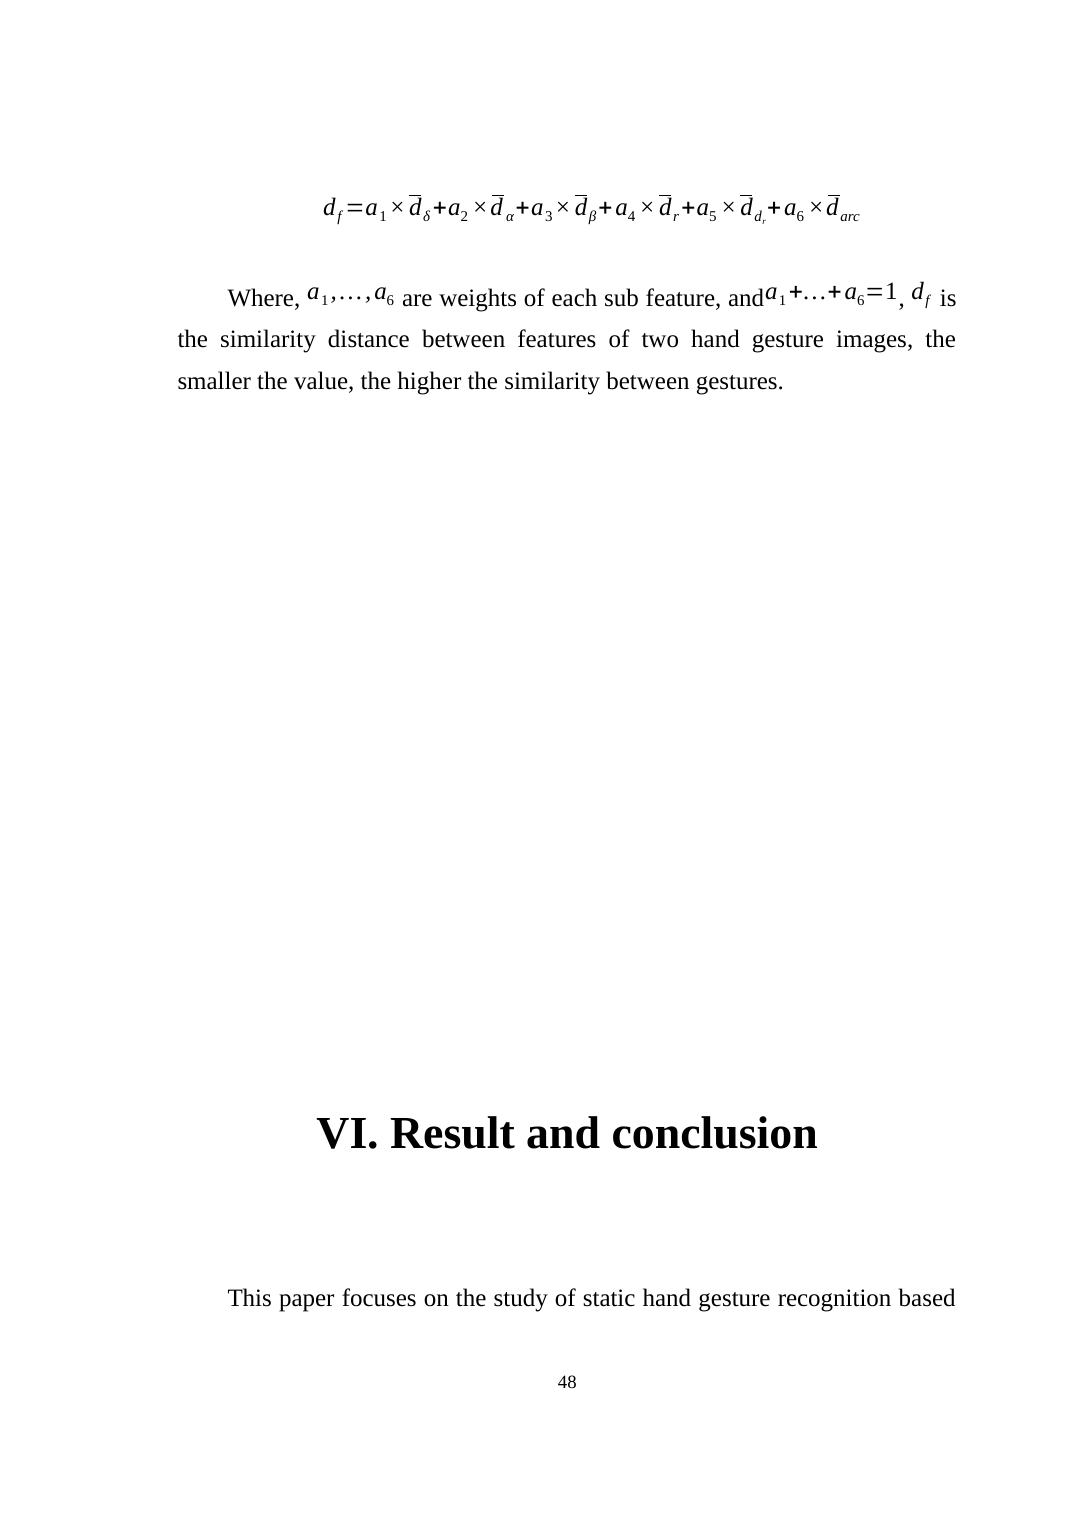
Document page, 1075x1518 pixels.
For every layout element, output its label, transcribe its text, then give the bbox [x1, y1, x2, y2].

text Where, are weights of each sub feature, and, is the similarity distance between features of two hand gesture images, the smaller the value, the higher the similarity between gestures. [177, 273, 957, 398]
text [177, 1273, 957, 1315]
subtitle VI. Result and conclusion [177, 1100, 957, 1165]
